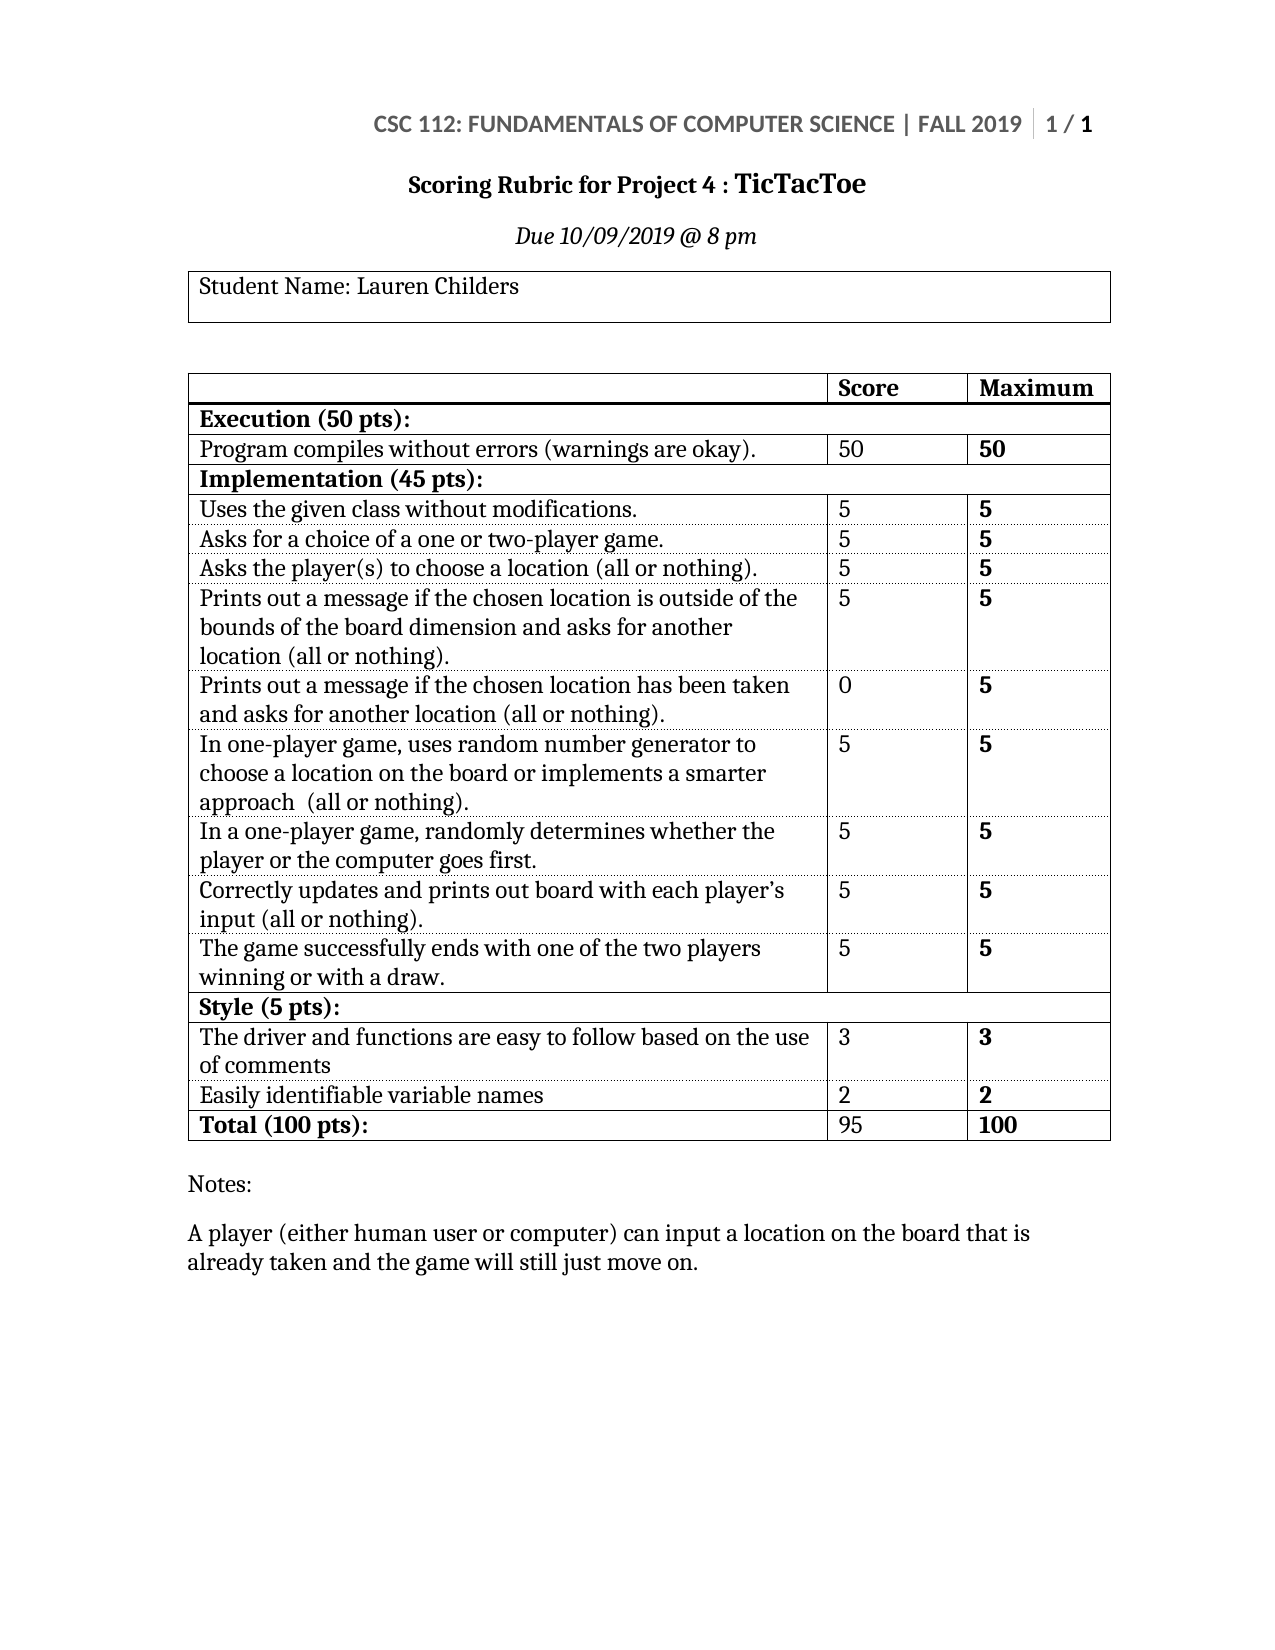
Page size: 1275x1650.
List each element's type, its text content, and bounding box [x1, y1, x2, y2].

table_cell 5 [968, 875, 1110, 933]
table_cell In one-player game, uses random number generator to choose a location on the board or implements a smarter approach (all or nothing). [189, 729, 827, 816]
table_cell 5 [828, 875, 967, 933]
table_cell 5 [828, 524, 967, 553]
text Due 10/09/2019 @ 8 pm [187, 222, 1087, 250]
table_cell Easily identifiable variable names [189, 1080, 827, 1110]
table_cell 3 [828, 1023, 967, 1080]
table_cell Program compiles without errors (warnings are okay). [189, 435, 827, 464]
table_header Student Name: Lauren Childers [189, 272, 1110, 322]
table_cell 2 [968, 1080, 1110, 1110]
table_cell 5 [828, 583, 967, 670]
text Scoring Rubric for Project 4 : TicTacToe [187, 167, 1087, 201]
table_cell 5 [968, 933, 1110, 992]
table_cell Asks for a choice of a one or two-player game. [189, 524, 827, 553]
table_cell In a one-player game, randomly determines whether the player or the computer goes first. [189, 816, 827, 875]
table_cell 5 [968, 816, 1110, 875]
table_header [189, 374, 827, 402]
table_cell 5 [828, 553, 967, 583]
table_cell 5 [968, 583, 1110, 670]
table_cell Execution (50 pts): [189, 405, 1110, 434]
table_cell Prints out a message if the chosen location is outside of the bounds of the board dimension and asks for another location (all or nothing). [189, 583, 827, 670]
table_cell Uses the given class without modifications. [189, 495, 827, 523]
table_cell 5 [828, 816, 967, 875]
text A player (either human user or computer) can input a location on the board that is already taken and the game will still just move on. [187, 1219, 1087, 1277]
table_header Score [828, 374, 967, 402]
table_cell Prints out a message if the chosen location has been taken and asks for another location (all or nothing). [189, 670, 827, 729]
table_cell 2 [828, 1080, 967, 1110]
table_cell Style (5 pts): [189, 993, 1110, 1022]
table_cell 50 [968, 435, 1110, 464]
table_cell Asks the player(s) to choose a location (all or nothing). [189, 553, 827, 583]
table_cell 50 [828, 435, 967, 464]
table_cell 3 [968, 1023, 1110, 1080]
table_cell Correctly updates and prints out board with each player’s input (all or nothing). [189, 875, 827, 933]
table_cell Total (100 pts): [189, 1111, 827, 1140]
table_cell 5 [828, 495, 967, 523]
table_cell 95 [828, 1111, 967, 1140]
table_cell 5 [828, 729, 967, 816]
table_cell 0 [828, 670, 967, 729]
table_cell 5 [968, 729, 1110, 816]
table_cell The driver and functions are easy to follow based on the use of comments [189, 1023, 827, 1080]
table_cell 5 [968, 495, 1110, 523]
table_cell 5 [968, 553, 1110, 583]
table_cell 5 [828, 933, 967, 992]
text Notes: [187, 1169, 1087, 1198]
table_header Maximum [968, 374, 1110, 402]
table_cell Implementation (45 pts): [189, 465, 1110, 494]
table_cell 100 [968, 1111, 1110, 1140]
table_cell 5 [968, 670, 1110, 729]
table_cell The game successfully ends with one of the two players winning or with a draw. [189, 933, 827, 992]
table_cell 5 [968, 524, 1110, 553]
